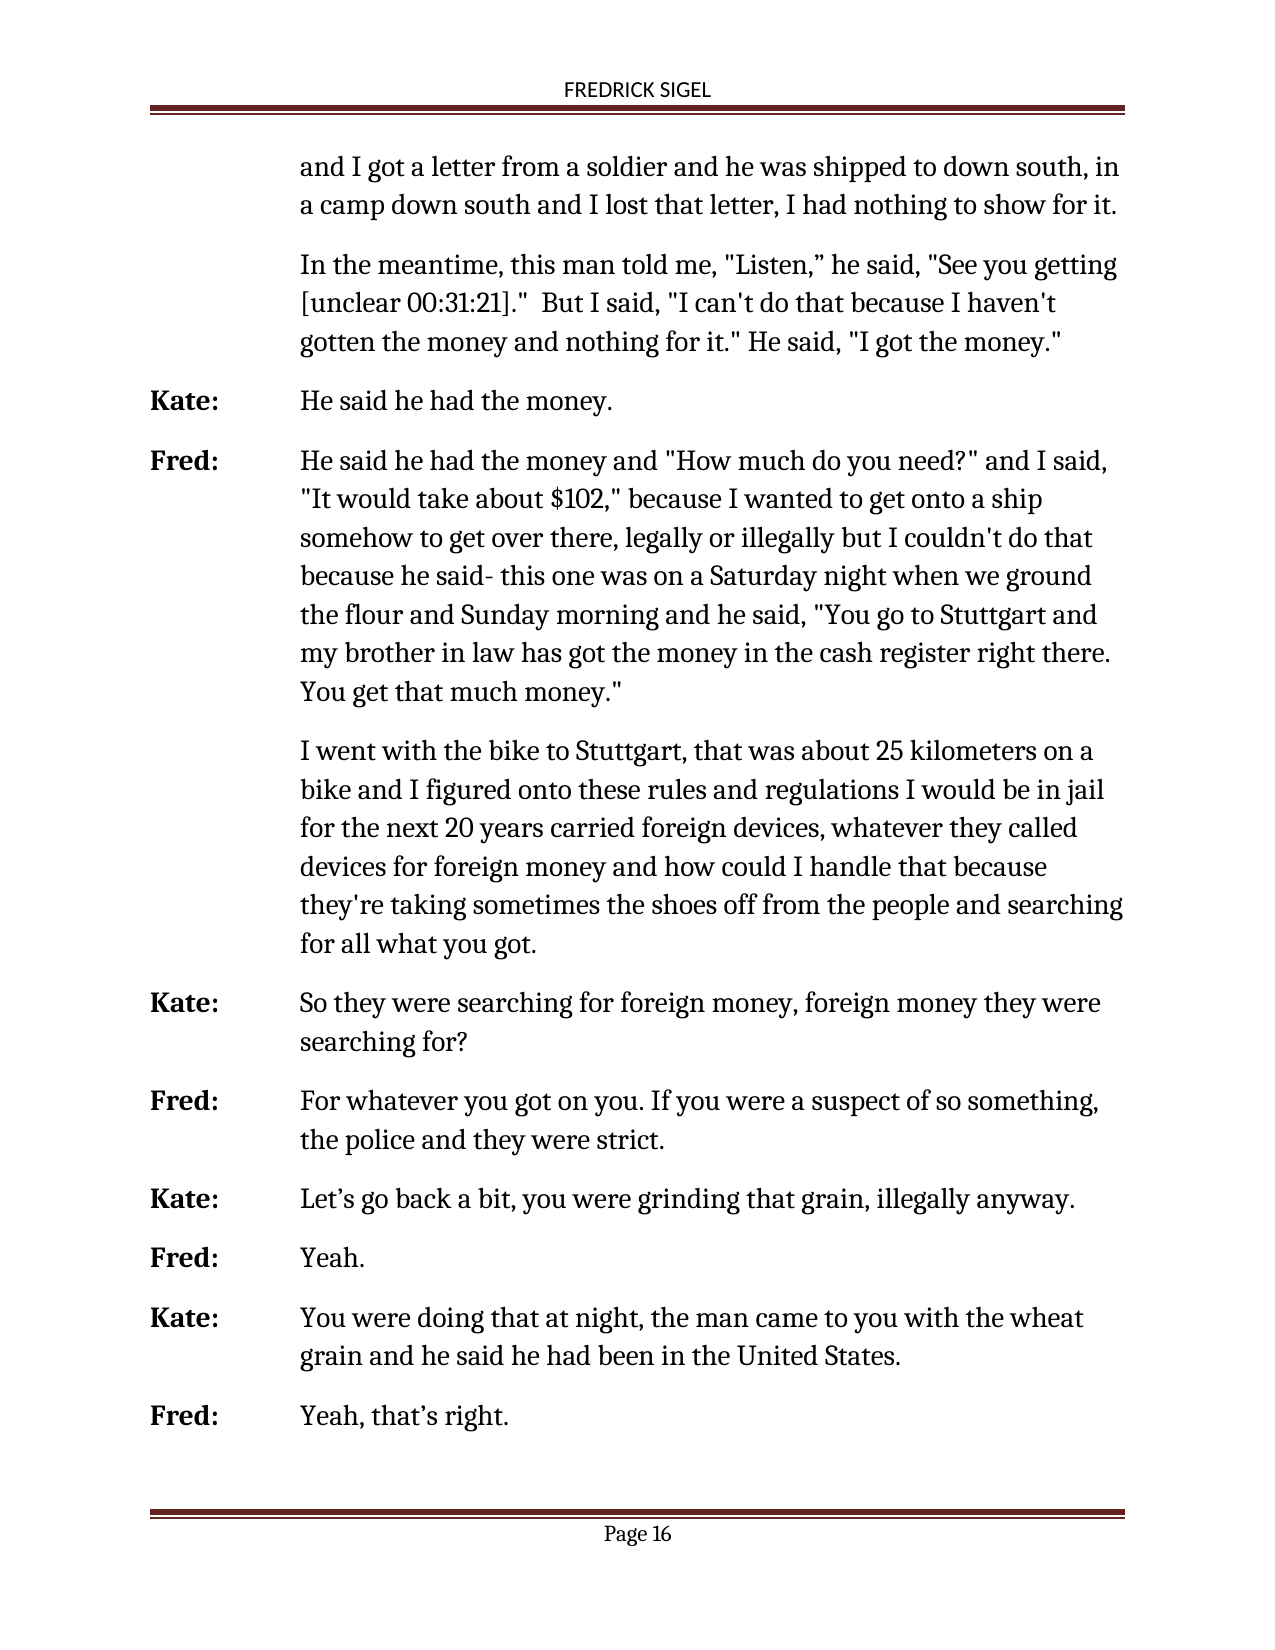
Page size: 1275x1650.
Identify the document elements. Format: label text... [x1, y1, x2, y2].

text Kate: Let’s go back a bit, you were grinding that grain, illegally anyway. [150, 1182, 1125, 1216]
text Fred: For whatever you got on you. If you were a suspect of so something, the police and they were strict. [150, 1084, 1125, 1156]
text Kate: He said he had the money. [150, 384, 1125, 418]
text In the meantime, this man told me, "Listen,” he said, "See you getting [unclear 00:31:21]." But I said, "I can't do that because I haven't gotten the money and nothing for it." He said, "I got the money." [300, 248, 1125, 358]
text I went with the bike to Stuttgart, that was about 25 kilometers on a bike and I figured onto these rules and regulations I would be in jail for the next 20 years carried foreign devices, whatever they called devices for foreign money and how could I handle that because they're taking sometimes the shoes off from the people and searching for all what you got. [300, 734, 1125, 961]
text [300, 150, 1125, 222]
text Kate: You were doing that at night, the man came to you with the wheat grain and he said he had been in the United States. [150, 1301, 1125, 1373]
text Fred: Yeah. [150, 1242, 1125, 1275]
text Fred: Yeah, that’s right. [150, 1399, 1125, 1432]
text Fred: He said he had the money and "How much do you need?" and I said, "It would take about $102," because I wanted to get onto a ship somehow to get over there, legally or illegally but I couldn't do that because he said- this one was on a Saturday night when we ground the flour and Sunday morning and he said, "You go to Stuttgart and my brother in law has got the money in the cash register right there. You get that much money." [150, 444, 1125, 708]
text Kate: So they were searching for foreign money, foreign money they were searching for? [150, 986, 1125, 1058]
